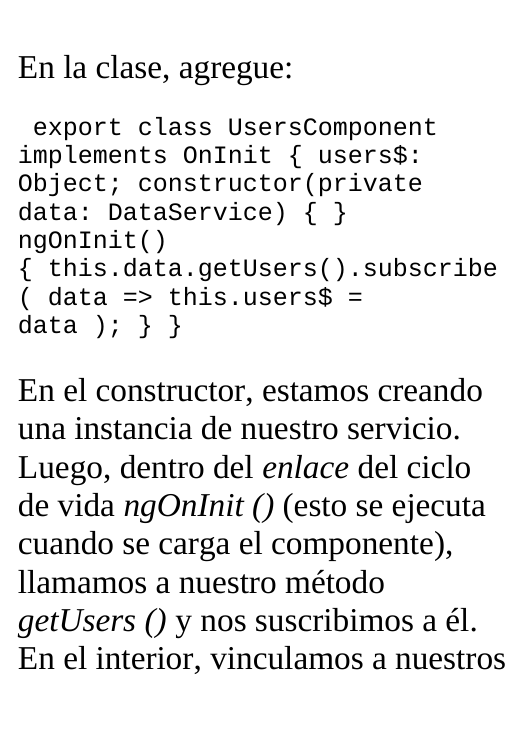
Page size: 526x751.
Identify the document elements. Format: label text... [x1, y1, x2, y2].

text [18, 370, 507, 677]
text export class UsersComponent implements OnInit { users$: Object; constructor(private data: DataService) { } ngOnInit() { this.data.getUsers().subscribe( data => this.users$ = data ); } } [18, 114, 507, 341]
text En la clase, agregue: [18, 47, 507, 85]
